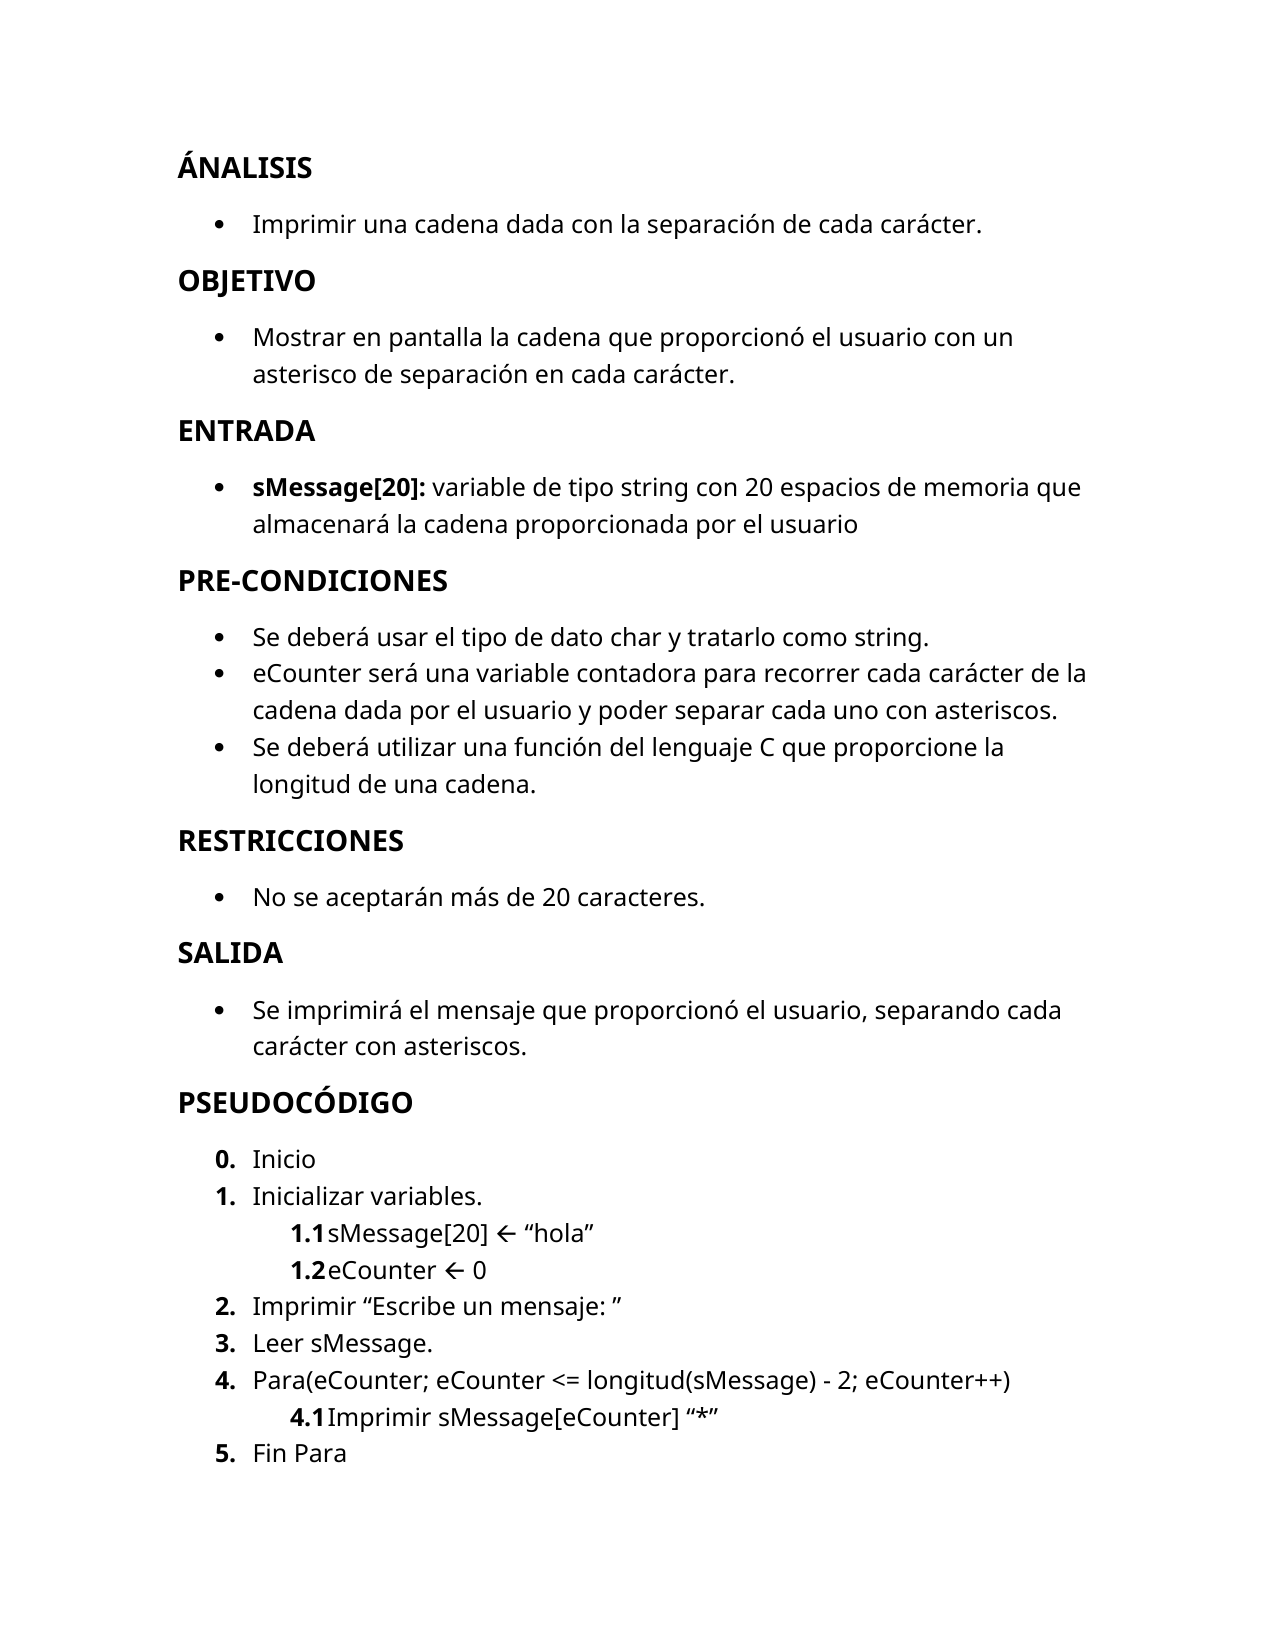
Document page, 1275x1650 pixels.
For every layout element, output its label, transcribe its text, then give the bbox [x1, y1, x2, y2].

list Leer sMessage. [215, 1326, 1098, 1360]
text PSEUDOCÓDIGO [177, 1082, 1098, 1122]
text OBJETIVO [177, 261, 1098, 300]
list No se aceptarán más de 20 caracteres. [215, 879, 1098, 913]
list sMessage[20]: variable de tipo string con 20 espacios de memoria que almacenará la cadena proporcionada por el usuario [215, 470, 1098, 541]
list Imprimir “Escribe un mensaje: ” [215, 1289, 1098, 1323]
list sMessage[20] “hola” [290, 1216, 1098, 1249]
text SALIDA [177, 933, 1098, 972]
list Inicializar variables. [215, 1179, 1098, 1213]
text ÁNALISIS [177, 148, 1098, 187]
list Imprimir sMessage[eCounter] “*” [290, 1399, 1098, 1433]
text PRE-CONDICIONES [177, 560, 1098, 599]
list Fin Para [215, 1436, 1098, 1470]
text ENTRADA [177, 410, 1098, 450]
list Imprimir una cadena dada con la separación de cada carácter. [215, 207, 1098, 241]
list eCounter 0 [290, 1252, 1098, 1286]
list Para(eCounter; eCounter <= longitud(sMessage) - 2; eCounter++) [215, 1363, 1098, 1397]
text RESTRICCIONES [177, 820, 1098, 859]
list eCounter será una variable contadora para recorrer cada carácter de la cadena dada por el usuario y poder separar cada uno con asteriscos. [215, 656, 1098, 727]
list Inicio [215, 1142, 1098, 1176]
list Se deberá utilizar una función del lenguaje C que proporcione la longitud de una cadena. [215, 730, 1098, 801]
list Mostrar en pantalla la cadena que proporcionó el usuario con un asterisco de separación en cada carácter. [215, 320, 1098, 391]
list Se deberá usar el tipo de dato char y tratarlo como string. [215, 619, 1098, 653]
list Se imprimirá el mensaje que proporcionó el usuario, separando cada carácter con asteriscos. [215, 992, 1098, 1063]
